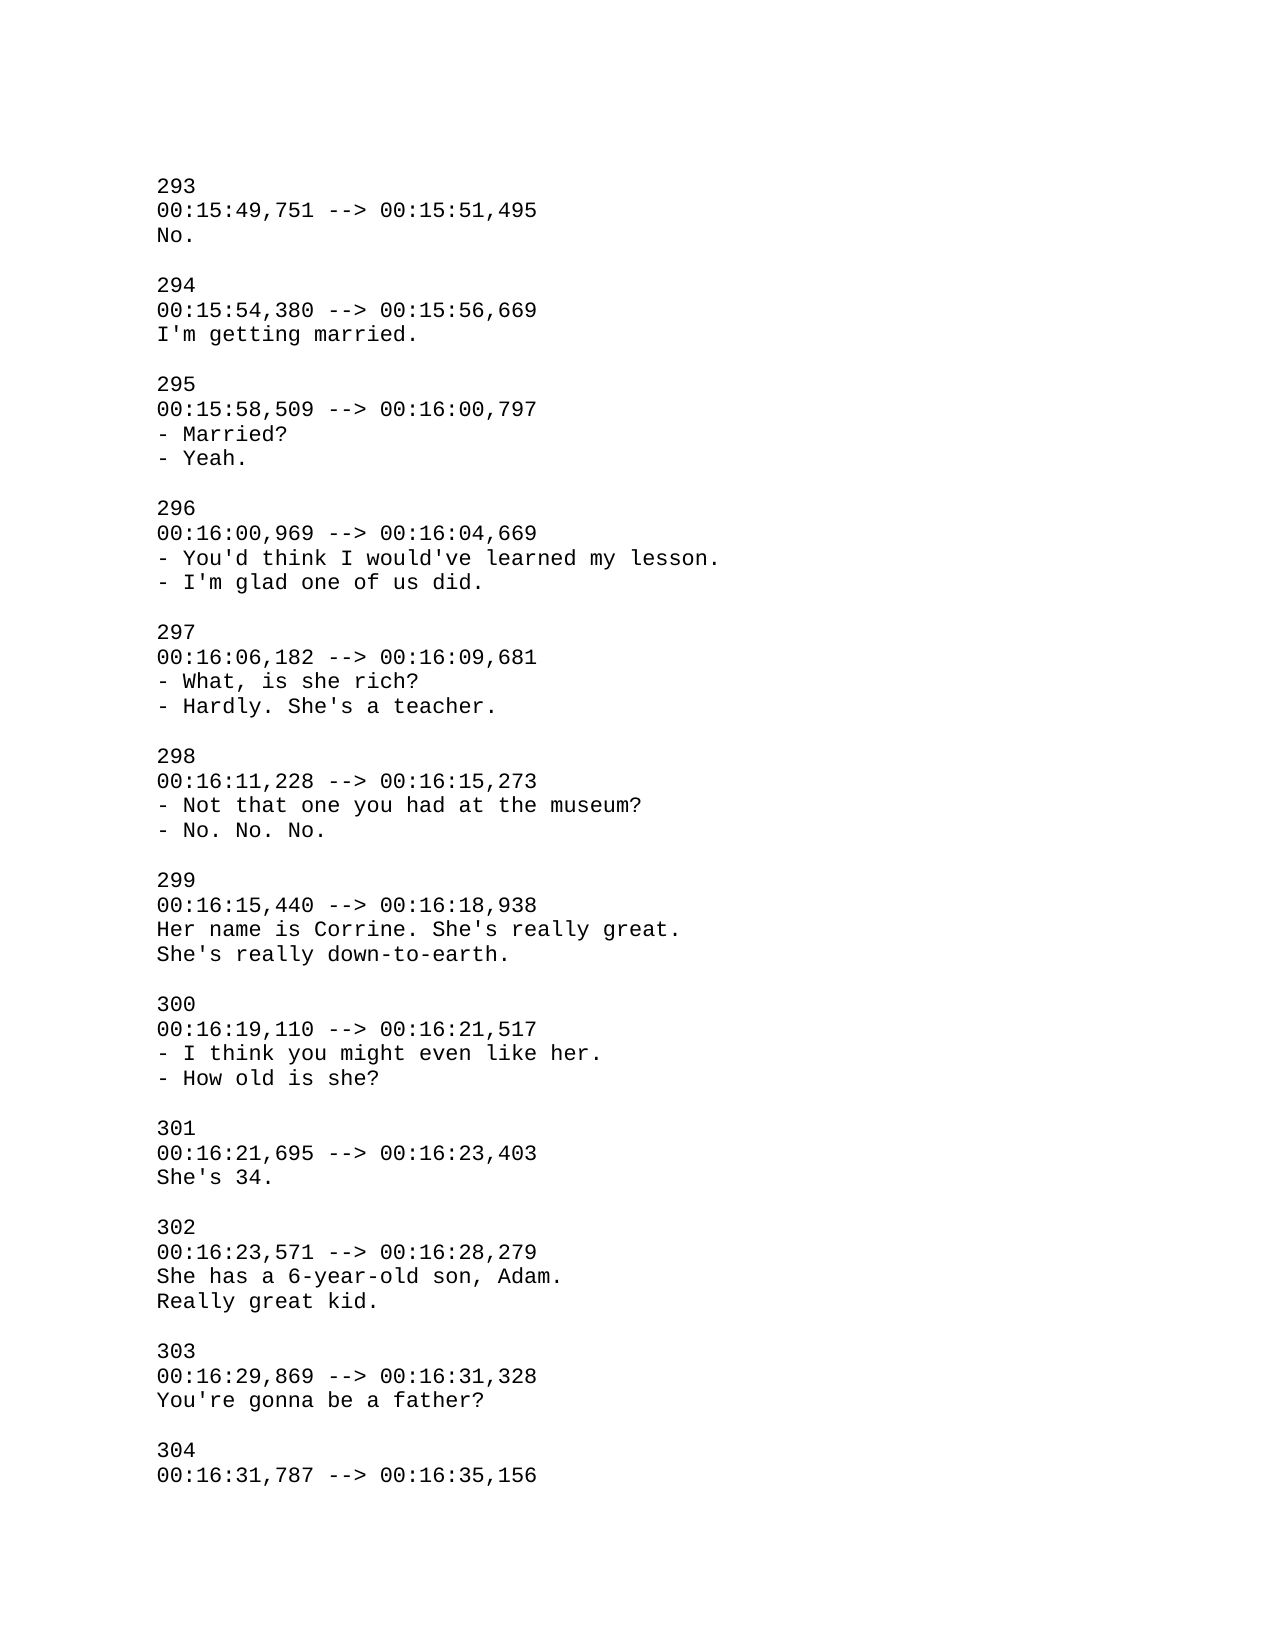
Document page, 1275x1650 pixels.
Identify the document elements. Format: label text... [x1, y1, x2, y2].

text 00:16:31,787 --> 00:16:35,156 [156, 1464, 1118, 1489]
text You're gonna be a father? [156, 1389, 1118, 1414]
text 00:16:06,182 --> 00:16:09,681 [156, 646, 1118, 671]
text - How old is she? [156, 1067, 1118, 1092]
text 302 [156, 1216, 1118, 1241]
text - I'm glad one of us did. [156, 571, 1118, 596]
text 300 [156, 993, 1118, 1018]
text She has a 6-year-old son, Adam. [156, 1266, 1118, 1290]
text 301 [156, 1117, 1118, 1142]
text 00:16:11,228 --> 00:16:15,273 [156, 770, 1118, 794]
text 304 [156, 1439, 1118, 1464]
text - I think you might even like her. [156, 1042, 1118, 1067]
text 00:16:19,110 --> 00:16:21,517 [156, 1018, 1118, 1042]
text 00:15:58,509 --> 00:16:00,797 [156, 398, 1118, 423]
text - Yeah. [156, 447, 1118, 472]
text 298 [156, 745, 1118, 770]
text - No. No. No. [156, 819, 1118, 844]
text - Hardly. She's a teacher. [156, 695, 1118, 720]
text - You'd think I would've learned my lesson. [156, 547, 1118, 571]
text 00:16:00,969 --> 00:16:04,669 [156, 522, 1118, 547]
text 00:16:29,869 --> 00:16:31,328 [156, 1365, 1118, 1389]
text 293 [156, 175, 1118, 199]
text - Not that one you had at the museum? [156, 794, 1118, 819]
text 296 [156, 497, 1118, 522]
text 295 [156, 373, 1118, 398]
text - What, is she rich? [156, 671, 1118, 695]
text 294 [156, 274, 1118, 299]
text I'm getting married. [156, 323, 1118, 348]
text 299 [156, 869, 1118, 894]
text 00:15:54,380 --> 00:15:56,669 [156, 299, 1118, 323]
text Really great kid. [156, 1290, 1118, 1315]
text Her name is Corrine. She's really great. [156, 918, 1118, 943]
text 297 [156, 621, 1118, 646]
text 303 [156, 1340, 1118, 1365]
text 00:15:49,751 --> 00:15:51,495 [156, 199, 1118, 224]
text - Married? [156, 423, 1118, 447]
text 00:16:23,571 --> 00:16:28,279 [156, 1241, 1118, 1266]
text 00:16:21,695 --> 00:16:23,403 [156, 1142, 1118, 1166]
text No. [156, 224, 1118, 249]
text 00:16:15,440 --> 00:16:18,938 [156, 894, 1118, 918]
text She's 34. [156, 1166, 1118, 1191]
text She's really down-to-earth. [156, 943, 1118, 968]
